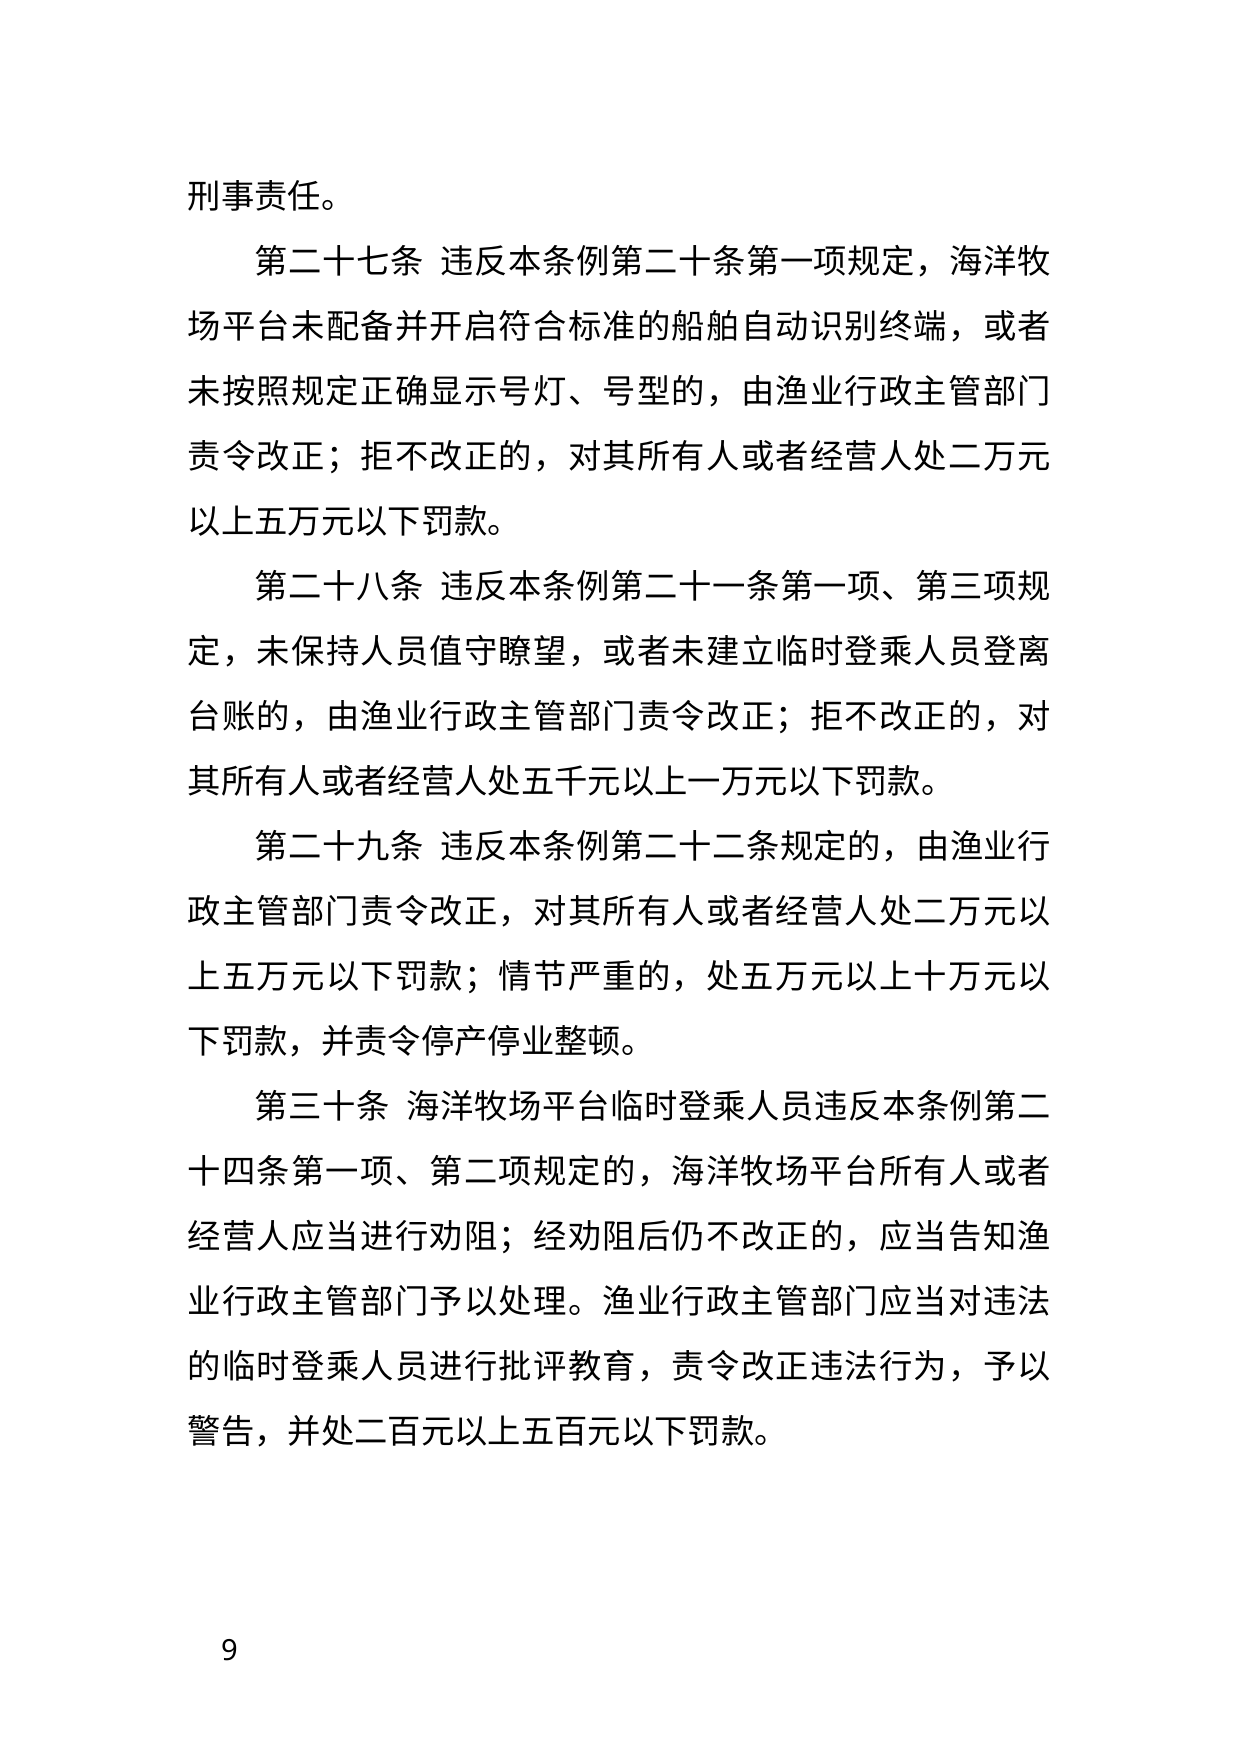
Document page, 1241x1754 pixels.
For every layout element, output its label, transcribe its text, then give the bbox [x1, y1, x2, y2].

text 第二十九条 违反本条例第二十二条规定的，由渔业行政主管部门责令改正，对其所有人或者经营人处二万元以上五万元以下罚款；情节严重的，处五万元以上十万元以下罚款，并责令停产停业整顿。 [187, 812, 1053, 1072]
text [187, 162, 1053, 227]
text 第二十七条 违反本条例第二十条第一项规定，海洋牧场平台未配备并开启符合标准的船舶自动识别终端，或者未按照规定正确显示号灯、号型的，由渔业行政主管部门责令改正；拒不改正的，对其所有人或者经营人处二万元以上五万元以下罚款。 [187, 227, 1053, 552]
text 第三十条 海洋牧场平台临时登乘人员违反本条例第二十四条第一项、第二项规定的，海洋牧场平台所有人或者经营人应当进行劝阻；经劝阻后仍不改正的，应当告知渔业行政主管部门予以处理。渔业行政主管部门应当对违法的临时登乘人员进行批评教育，责令改正违法行为，予以警告，并处二百元以上五百元以下罚款。 [187, 1072, 1053, 1462]
text 第二十八条 违反本条例第二十一条第一项、第三项规定，未保持人员值守瞭望，或者未建立临时登乘人员登离台账的，由渔业行政主管部门责令改正；拒不改正的，对其所有人或者经营人处五千元以上一万元以下罚款。 [187, 552, 1053, 812]
